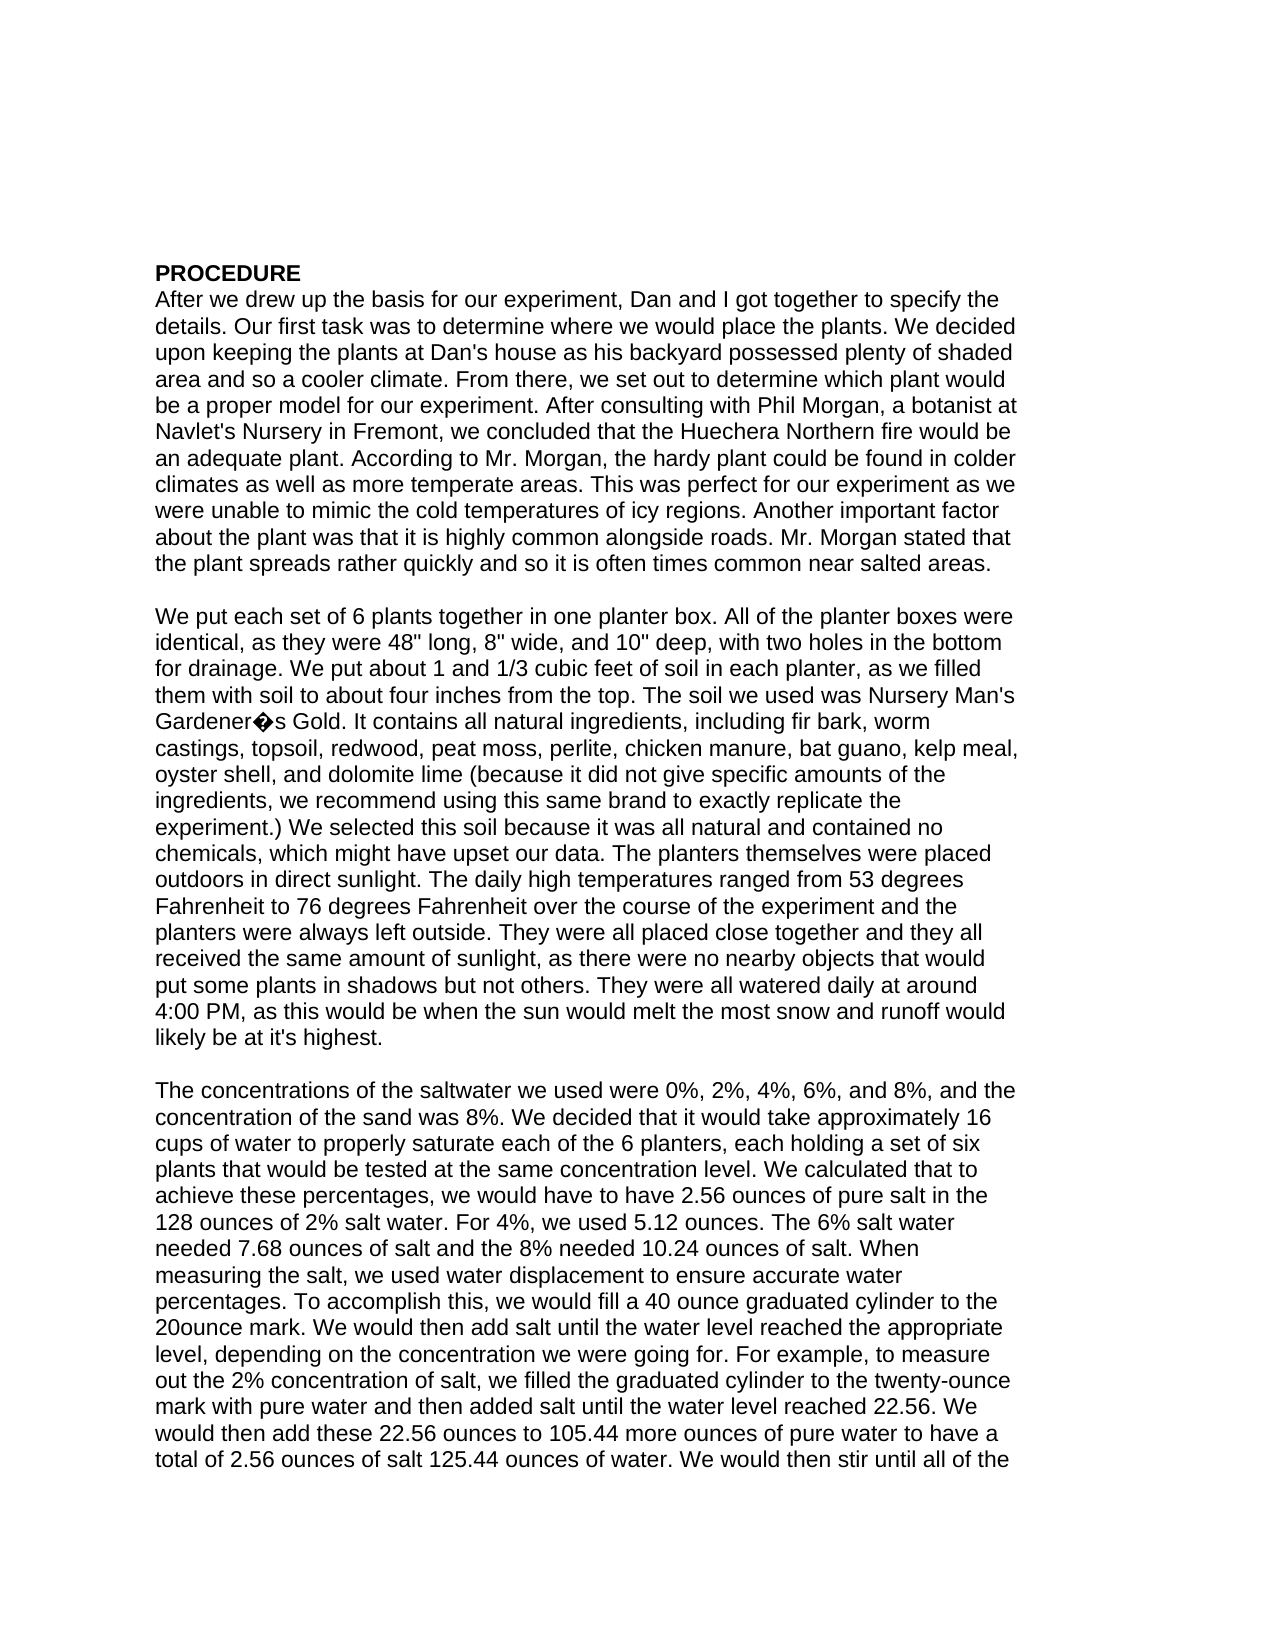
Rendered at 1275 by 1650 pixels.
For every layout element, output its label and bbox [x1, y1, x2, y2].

table_header [150, 176, 1027, 1477]
